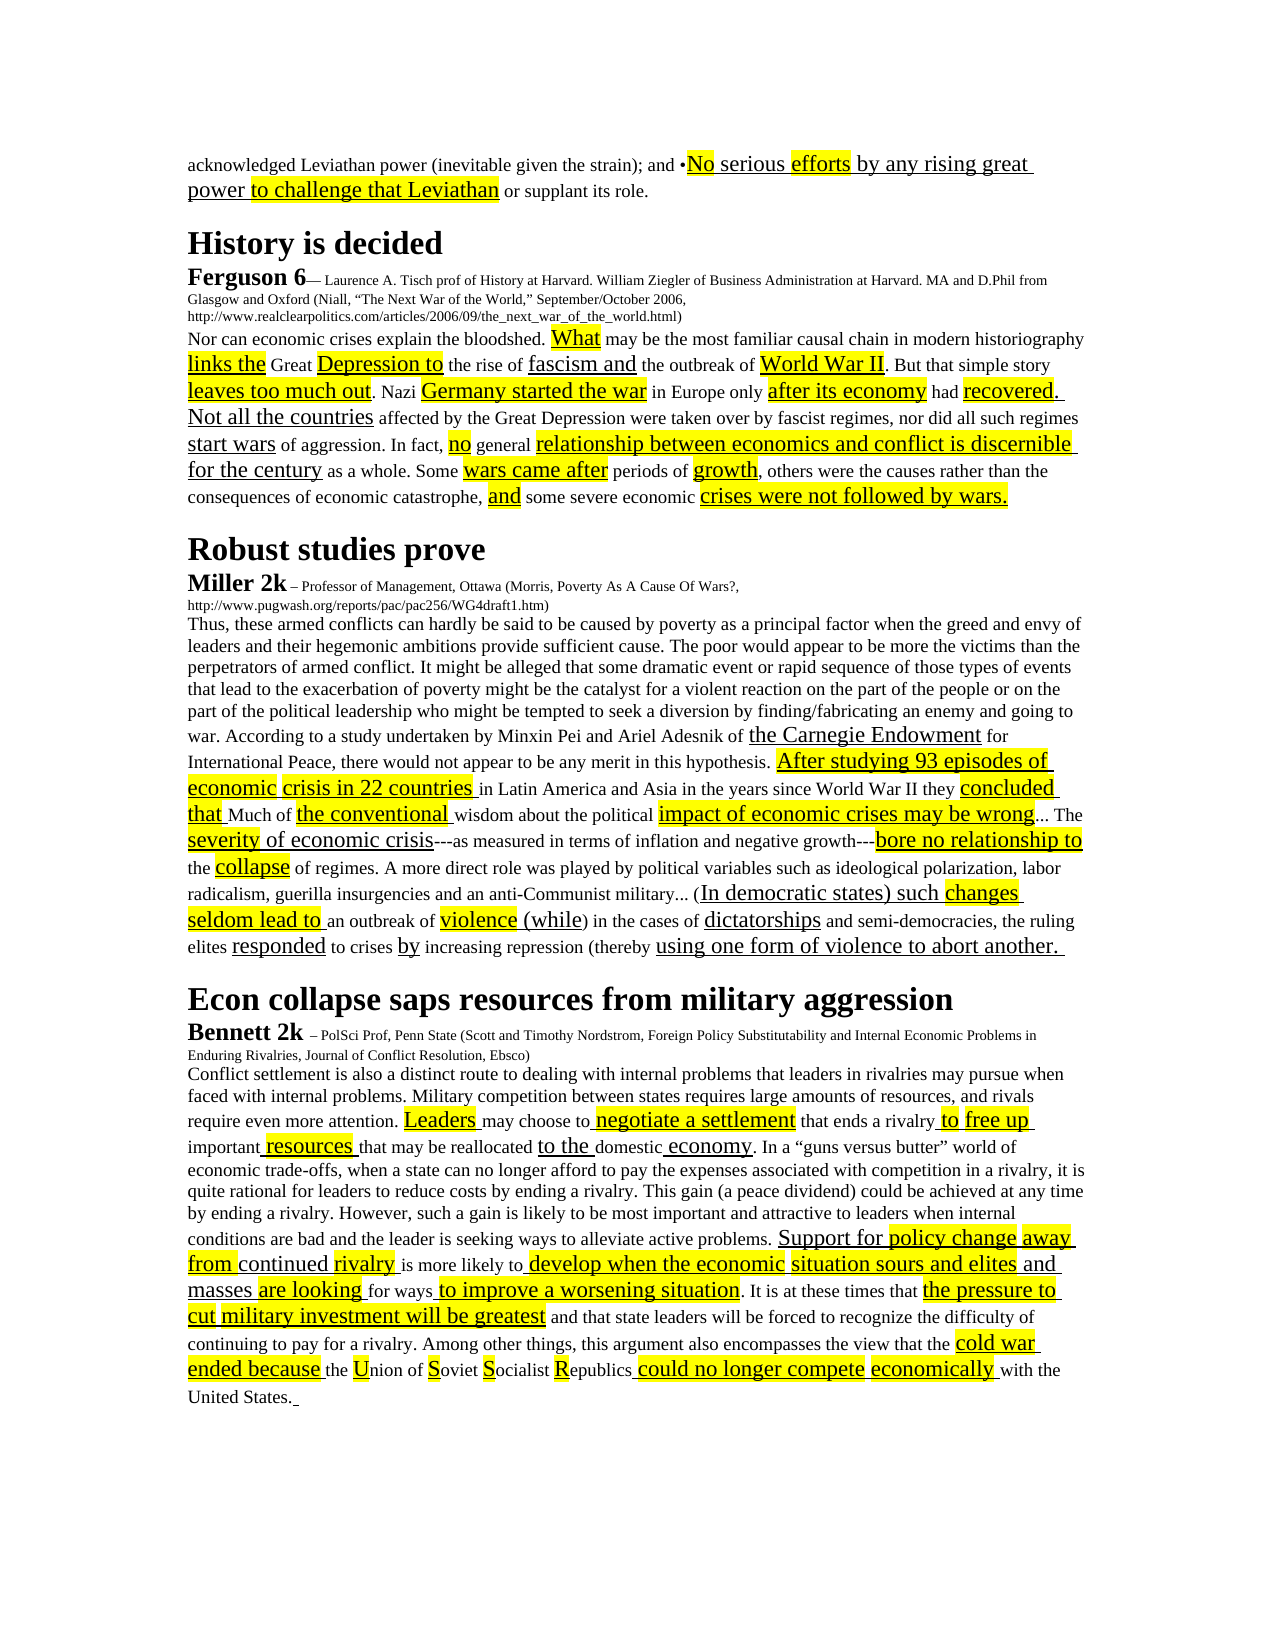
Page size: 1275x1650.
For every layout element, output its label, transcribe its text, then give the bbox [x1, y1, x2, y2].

subtitle Econ collapse saps resources from military aggression [187, 979, 1087, 1017]
subtitle Robust studies prove [187, 529, 1087, 568]
text Thus, these armed conflicts can hardly be said to be caused by poverty as a principal factor when the greed and envy of leaders and their hegemonic ambitions provide sufficient cause. The poor would appear to be more the victims than the perpetrators of armed conflict. It might be alleged that some dramatic event or rapid sequence of those types of events that lead to the exacerbation of poverty might be the catalyst for a violent reaction on the part of the people or on the part of the political leadership who might be tempted to seek a diversion by finding/fabricating an enemy and going to war. According to a study undertaken by Minxin Pei and Ariel Adesnik of the Carnegie Endowment for International Peace, there would not appear to be any merit in this hypothesis. After studying 93 episodes of economic crisis in 22 countries in Latin America and Asia in the years since World War II they concluded that Much of the conventional wisdom about the political impact of economic crises may be wrong... The severity of economic crisis---as measured in terms of inflation and negative growth---bore no relationship to the collapse of regimes. A more direct role was played by political variables such as ideological polarization, labor radicalism, guerilla insurgencies and an anti-Communist military... (In democratic states) such changes seldom lead to an outbreak of violence (while) in the cases of dictatorships and semi-democracies, the ruling elites responded to crises by increasing repression (thereby using one form of violence to abort another. [187, 613, 1087, 958]
text Nor can economic crises explain the bloodshed. What may be the most familiar causal chain in modern historiography links the Great Depression to the rise of fascism and the outbreak of World War II. But that simple story leaves too much out. Nazi Germany started the war in Europe only after its economy had recovered. Not all the countries affected by the Great Depression were taken over by fascist regimes, nor did all such regimes start wars of aggression. In fact, no general relationship between economics and conflict is discernible for the century as a whole. Some wars came after periods of growth, others were the causes rather than the consequences of economic catastrophe, and some severe economic crises were not followed by wars. [187, 324, 1087, 509]
text Conflict settlement is also a distinct route to dealing with internal problems that leaders in rivalries may pursue when faced with internal problems. Military competition between states requires large amounts of resources, and rivals require even more attention. Leaders may choose to negotiate a settlement that ends a rivalry to free up important resources that may be reallocated to the domestic economy. In a “guns versus butter” world of economic trade-offs, when a state can no longer afford to pay the expenses associated with competition in a rivalry, it is quite rational for leaders to reduce costs by ending a rivalry. This gain (a peace dividend) could be achieved at any time by ending a rivalry. However, such a gain is likely to be most important and attractive to leaders when internal conditions are bad and the leader is seeking ways to alleviate active problems. Support for policy change away from continued rivalry is more likely to develop when the economic situation sours and elites and masses are looking for ways to improve a worsening situation. It is at these times that the pressure to cut military investment will be greatest and that state leaders will be forced to recognize the difficulty of continuing to pay for a rivalry. Among other things, this argument also encompasses the view that the cold war ended because the Union of Soviet Socialist Republics could no longer compete economically with the United States. [187, 1063, 1087, 1408]
text Miller 2k – Professor of Management, Ottawa (Morris, Poverty As A Cause Of Wars?, http://www.pugwash.org/reports/pac/pac256/WG4draft1.htm) [187, 568, 1087, 613]
subtitle History is decided [187, 223, 1087, 262]
text Bennett 2k – PolSci Prof, Penn State (Scott and Timothy Nordstrom, Foreign Policy Substitutability and Internal Economic Problems in Enduring Rivalries, Journal of Conflict Resolution, Ebsco) [187, 1017, 1087, 1063]
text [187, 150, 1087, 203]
text Ferguson 6— Laurence A. Tisch prof of History at Harvard. William Ziegler of Business Administration at Harvard. MA and D.Phil from Glasgow and Oxford (Niall, “The Next War of the World,” September/October 2006, http://www.realclearpolitics.com/articles/2006/09/the_next_war_of_the_world.html) [187, 262, 1087, 324]
